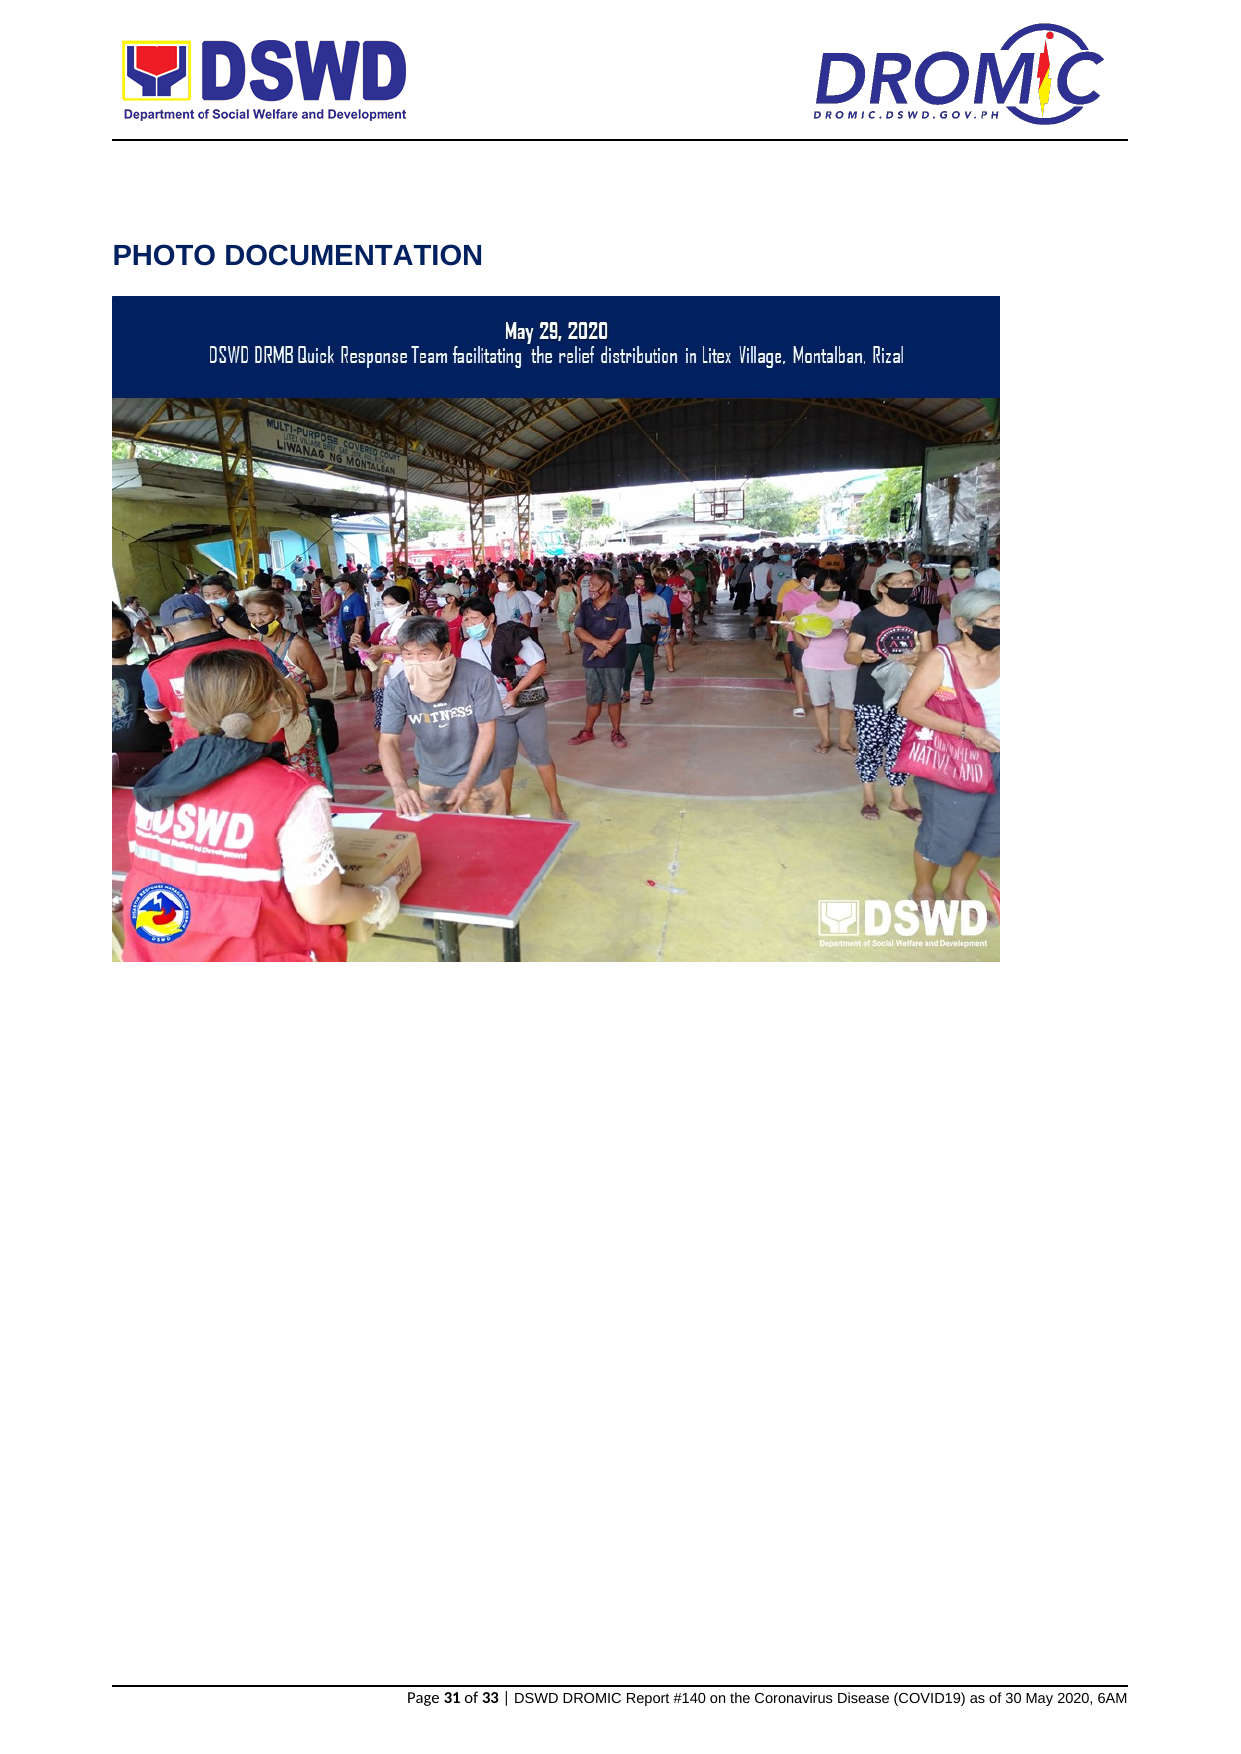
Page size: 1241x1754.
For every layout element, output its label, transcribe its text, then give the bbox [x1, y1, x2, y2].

picture [112, 296, 1000, 962]
picture [112, 37, 417, 125]
picture [781, 23, 1133, 125]
text PHOTO DOCUMENTATION [112, 238, 1128, 271]
